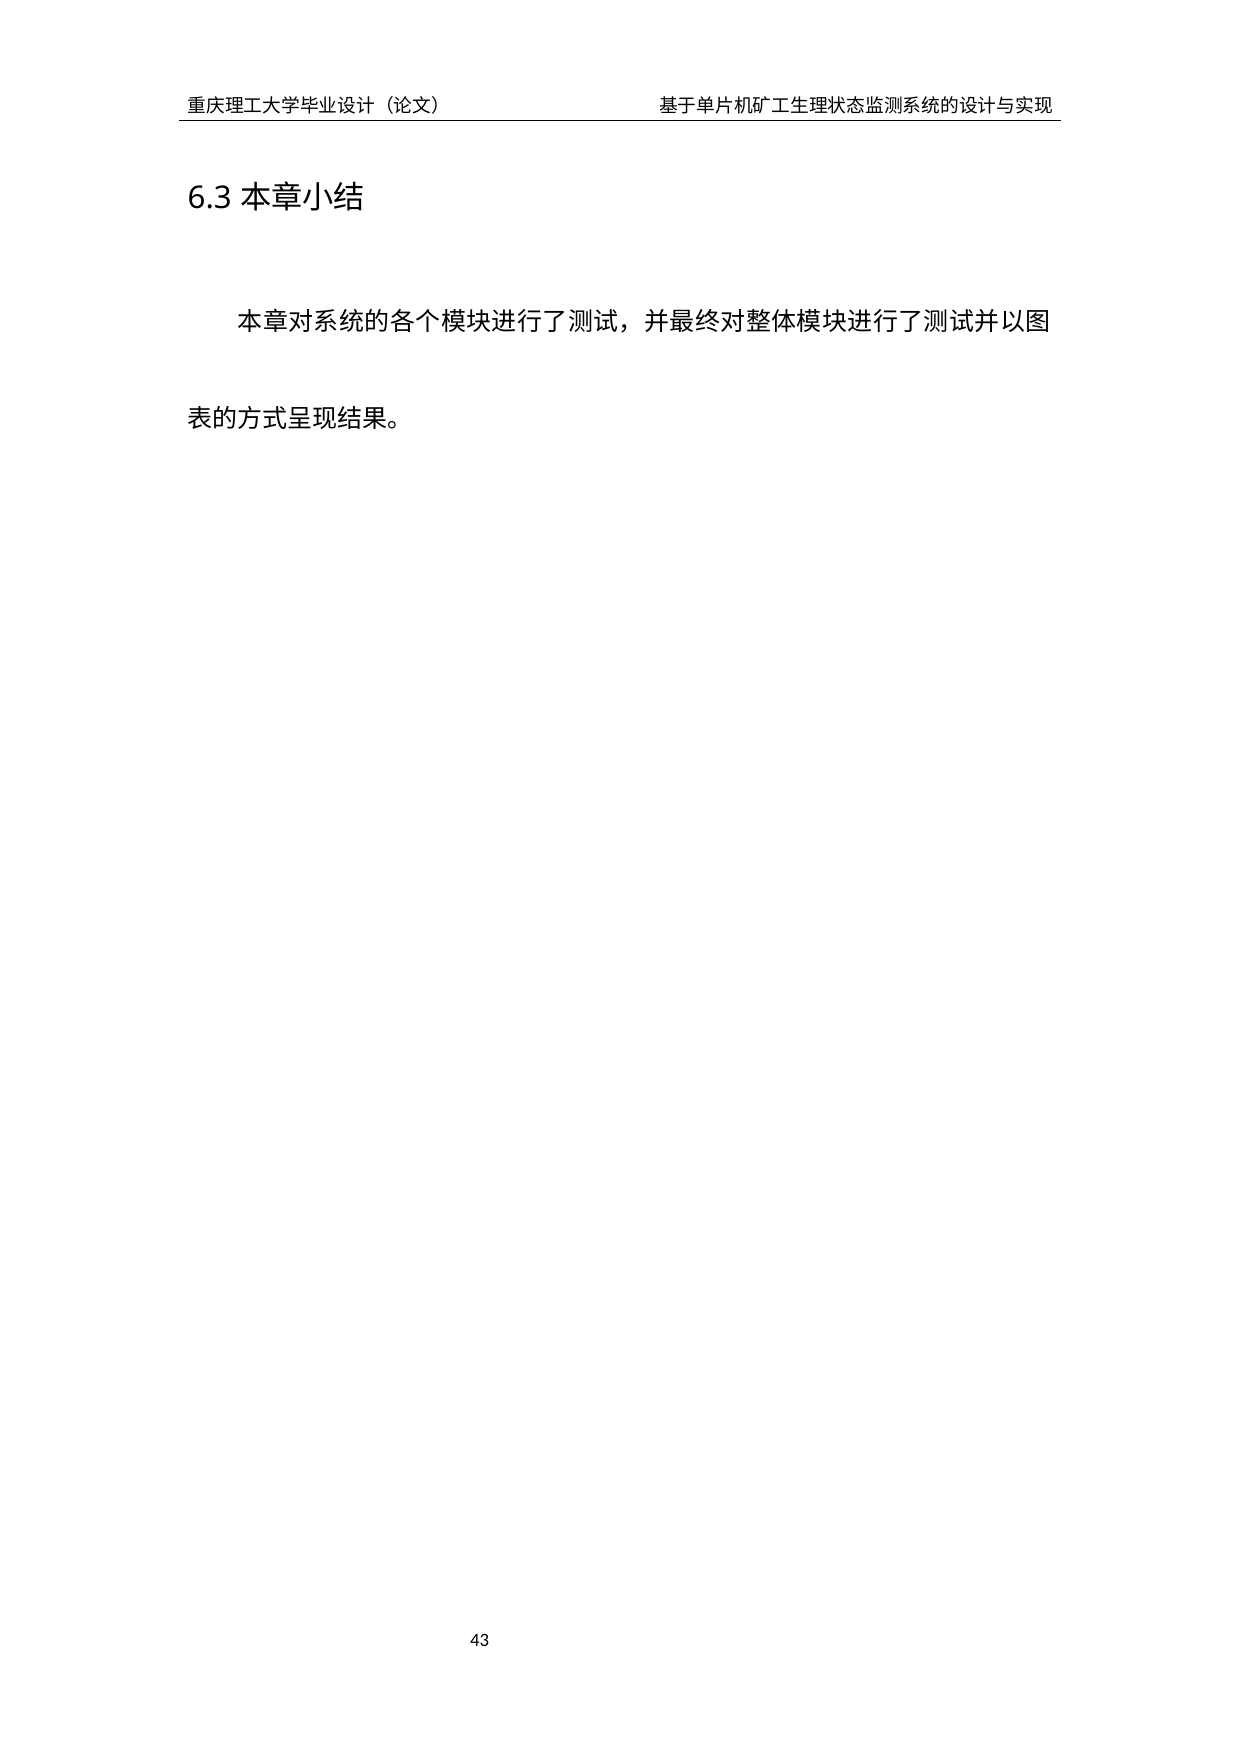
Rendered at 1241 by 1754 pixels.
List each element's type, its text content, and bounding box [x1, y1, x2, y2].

subtitle 6.3 本章小结 [187, 162, 1053, 227]
list 本章对系统的各个模块进行了测试，并最终对整体模块进行了测试并以图表的方式呈现结果。 [187, 287, 1053, 449]
